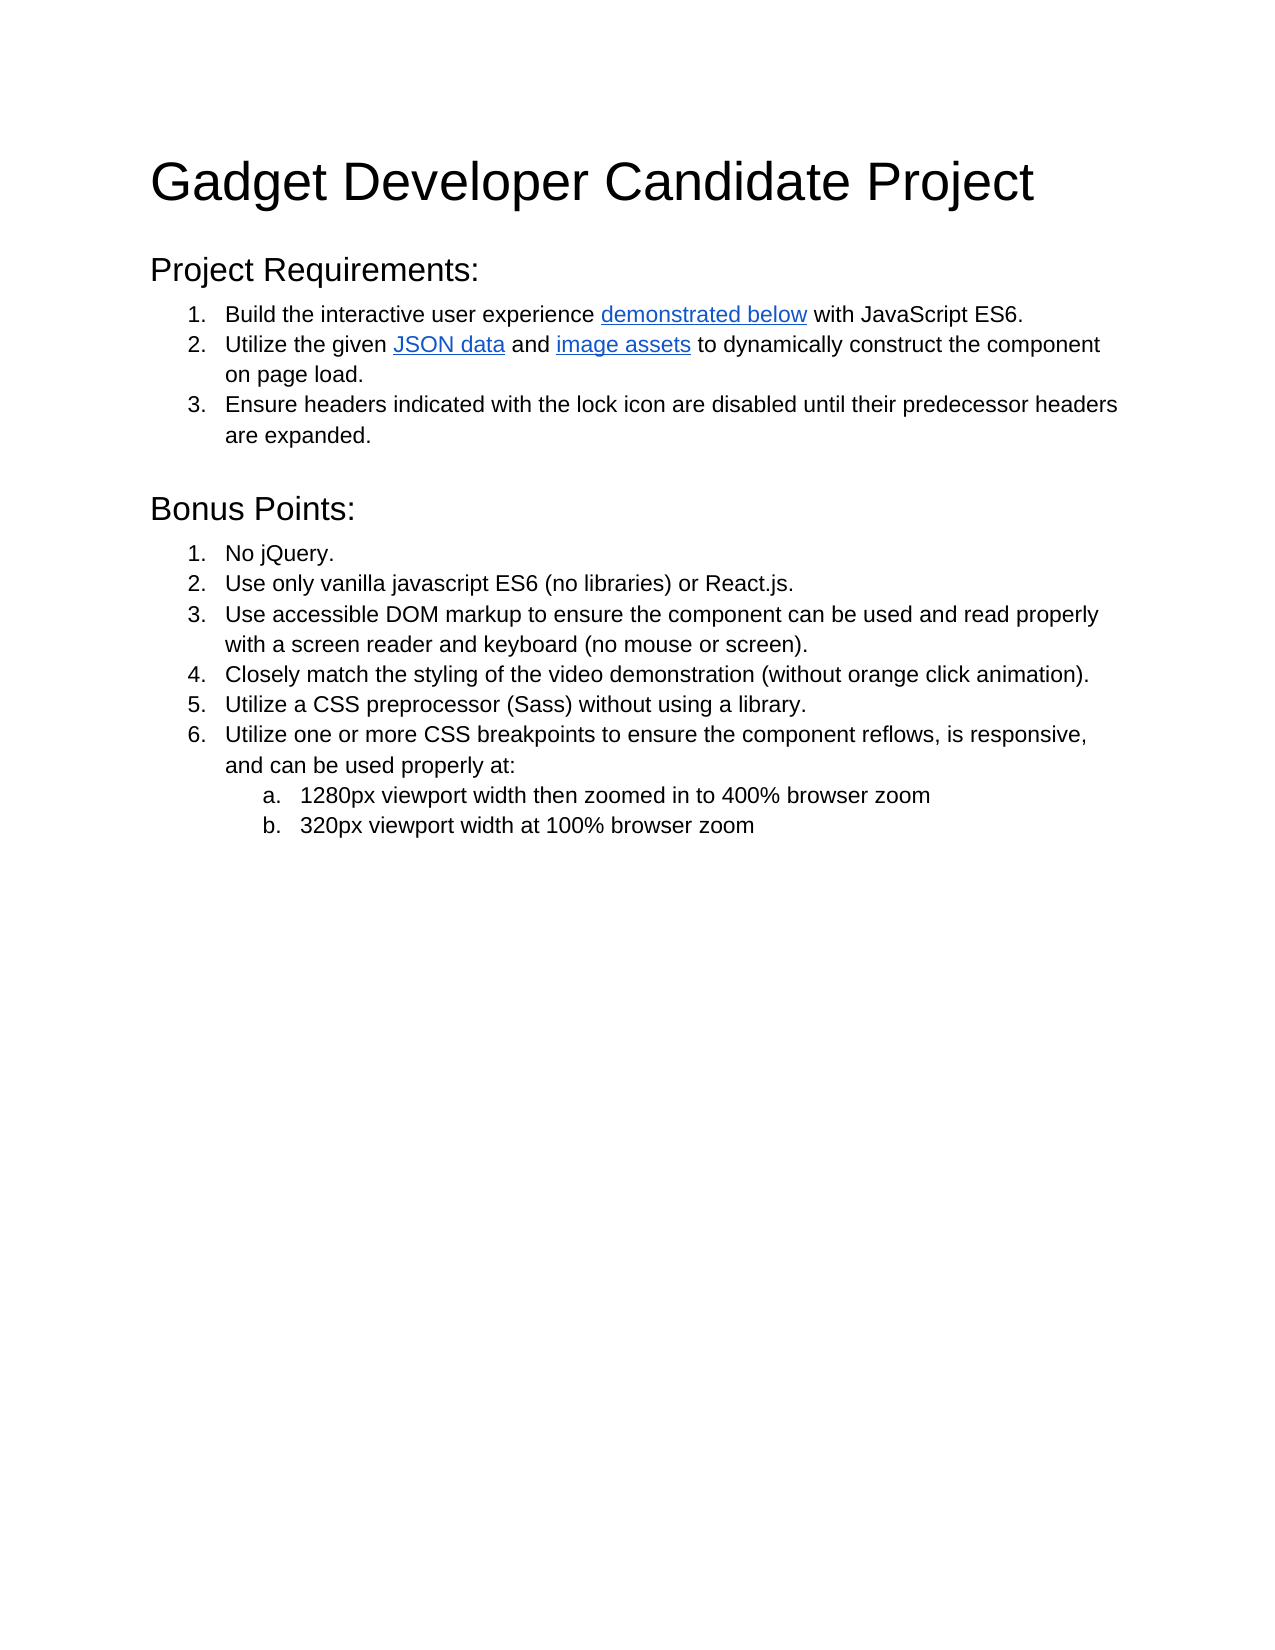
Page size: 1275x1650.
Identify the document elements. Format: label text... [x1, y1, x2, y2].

list Use only vanilla javascript ES6 (no libraries) or React.js. [187, 570, 1125, 597]
list Ensure headers indicated with the lock icon are disabled until their predecessor headers are expanded. [187, 391, 1125, 448]
list 1280px viewport width then zoomed in to 400% browser zoom [262, 782, 1125, 808]
subtitle Bonus Points: [150, 489, 1125, 528]
list No jQuery. [187, 540, 1125, 567]
list Utilize the given JSON data and image assets to dynamically construct the component on page load. [187, 331, 1125, 387]
list Closely match the styling of the video demonstration (without orange click animation). [187, 661, 1125, 687]
list Utilize one or more CSS breakpoints to ensure the component reflows, is responsive, and can be used properly at: [187, 721, 1125, 778]
list Utilize a CSS preprocessor (Sass) without using a library. [187, 691, 1125, 718]
list Build the interactive user experience demonstrated below with JavaScript ES6. [187, 301, 1125, 327]
list Use accessible DOM markup to ensure the component can be used and read properly with a screen reader and keyboard (no mouse or screen). [187, 601, 1125, 657]
list 320px viewport width at 100% browser zoom [262, 812, 1125, 838]
title Gadget Developer Candidate Project [150, 150, 1125, 212]
subtitle Project Requirements: [150, 250, 1125, 288]
